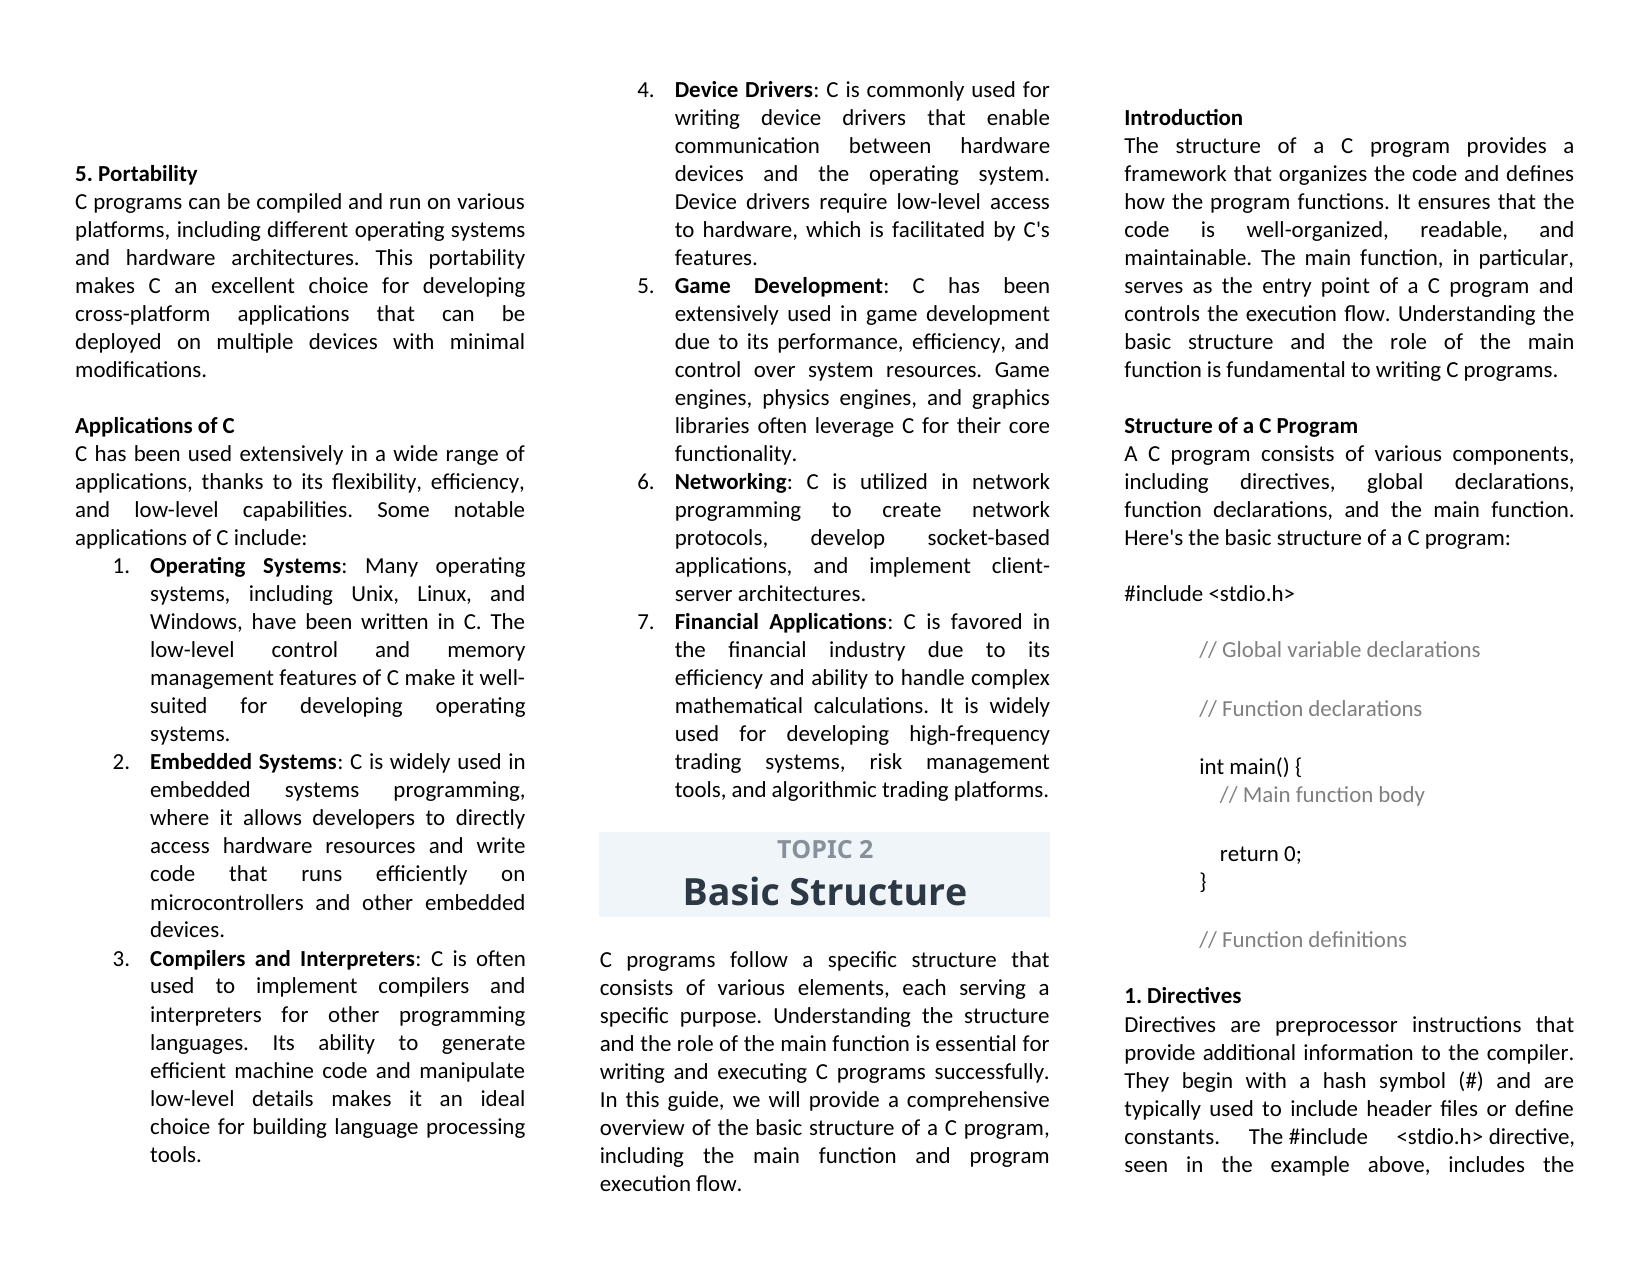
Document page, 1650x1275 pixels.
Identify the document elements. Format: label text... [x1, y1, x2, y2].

text 1. Directives [1124, 982, 1575, 1010]
list Device Drivers: C is commonly used for writing device drivers that enable communication between hardware devices and the operating system. Device drivers require low-level access to hardware, which is facilitated by C's features. [637, 75, 1050, 271]
text } [1124, 867, 1575, 895]
text Applications of C [75, 411, 526, 439]
text The structure of a C program provides a framework that organizes the code and defines how the program functions. It ensures that the code is well-organized, readable, and maintainable. The main function, in particular, serves as the entry point of a C program and controls the execution flow. Understanding the basic structure and the role of the main function is fundamental to writing C programs. [1124, 131, 1575, 383]
text // Global variable declarations [1124, 635, 1575, 663]
list Compilers and Interpreters: C is often used to implement compilers and interpreters for other programming languages. Its ability to generate efficient machine code and manipulate low-level details makes it an ideal choice for building language processing tools. [112, 944, 526, 1168]
text C programs can be compiled and run on various platforms, including different operating systems and hardware architectures. This portability makes C an excellent choice for developing cross-platform applications that can be deployed on multiple devices with minimal modifications. [75, 187, 526, 383]
list Networking: C is utilized in network programming to create network protocols, develop socket-based applications, and implement client-server architectures. [637, 467, 1050, 607]
text C has been used extensively in a wide range of applications, thanks to its flexibility, efficiency, and low-level capabilities. Some notable applications of C include: [75, 439, 526, 551]
text Structure of a C Program [1124, 411, 1575, 439]
list Financial Applications: C is favored in the financial industry due to its efficiency and ability to handle complex mathematical calculations. It is widely used for developing high-frequency trading systems, risk management tools, and algorithmic trading platforms. [637, 607, 1050, 803]
text // Main function body [1124, 781, 1575, 808]
text Basic Structure [599, 866, 1050, 917]
text C programs follow a specific structure that consists of various elements, each serving a specific purpose. Understanding the structure and the role of the main function is essential for writing and executing C programs successfully. In this guide, we will provide a comprehensive overview of the basic structure of a C program, including the main function and program execution flow. [599, 945, 1050, 1197]
text return 0; [1124, 839, 1575, 867]
text 5. Portability [75, 159, 526, 187]
text TOPIC 2 [599, 832, 1050, 866]
text A C program consists of various components, including directives, global declarations, function declarations, and the main function. Here's the basic structure of a C program: [1124, 439, 1575, 551]
list Game Development: C has been extensively used in game development due to its performance, efficiency, and control over system resources. Game engines, physics engines, and graphics libraries often leverage C for their core functionality. [637, 271, 1050, 467]
list Embedded Systems: C is widely used in embedded systems programming, where it allows developers to directly access hardware resources and write code that runs efficiently on microcontrollers and other embedded devices. [112, 747, 526, 944]
text #include <stdio.h> [1124, 579, 1575, 607]
text // Function definitions [1124, 926, 1575, 954]
list Operating Systems: Many operating systems, including Unix, Linux, and Windows, have been written in C. The low-level control and memory management features of C make it well-suited for developing operating systems. [112, 551, 526, 747]
text // Function declarations [1124, 694, 1575, 722]
text Introduction [1124, 103, 1575, 131]
text int main() { [1124, 752, 1575, 781]
